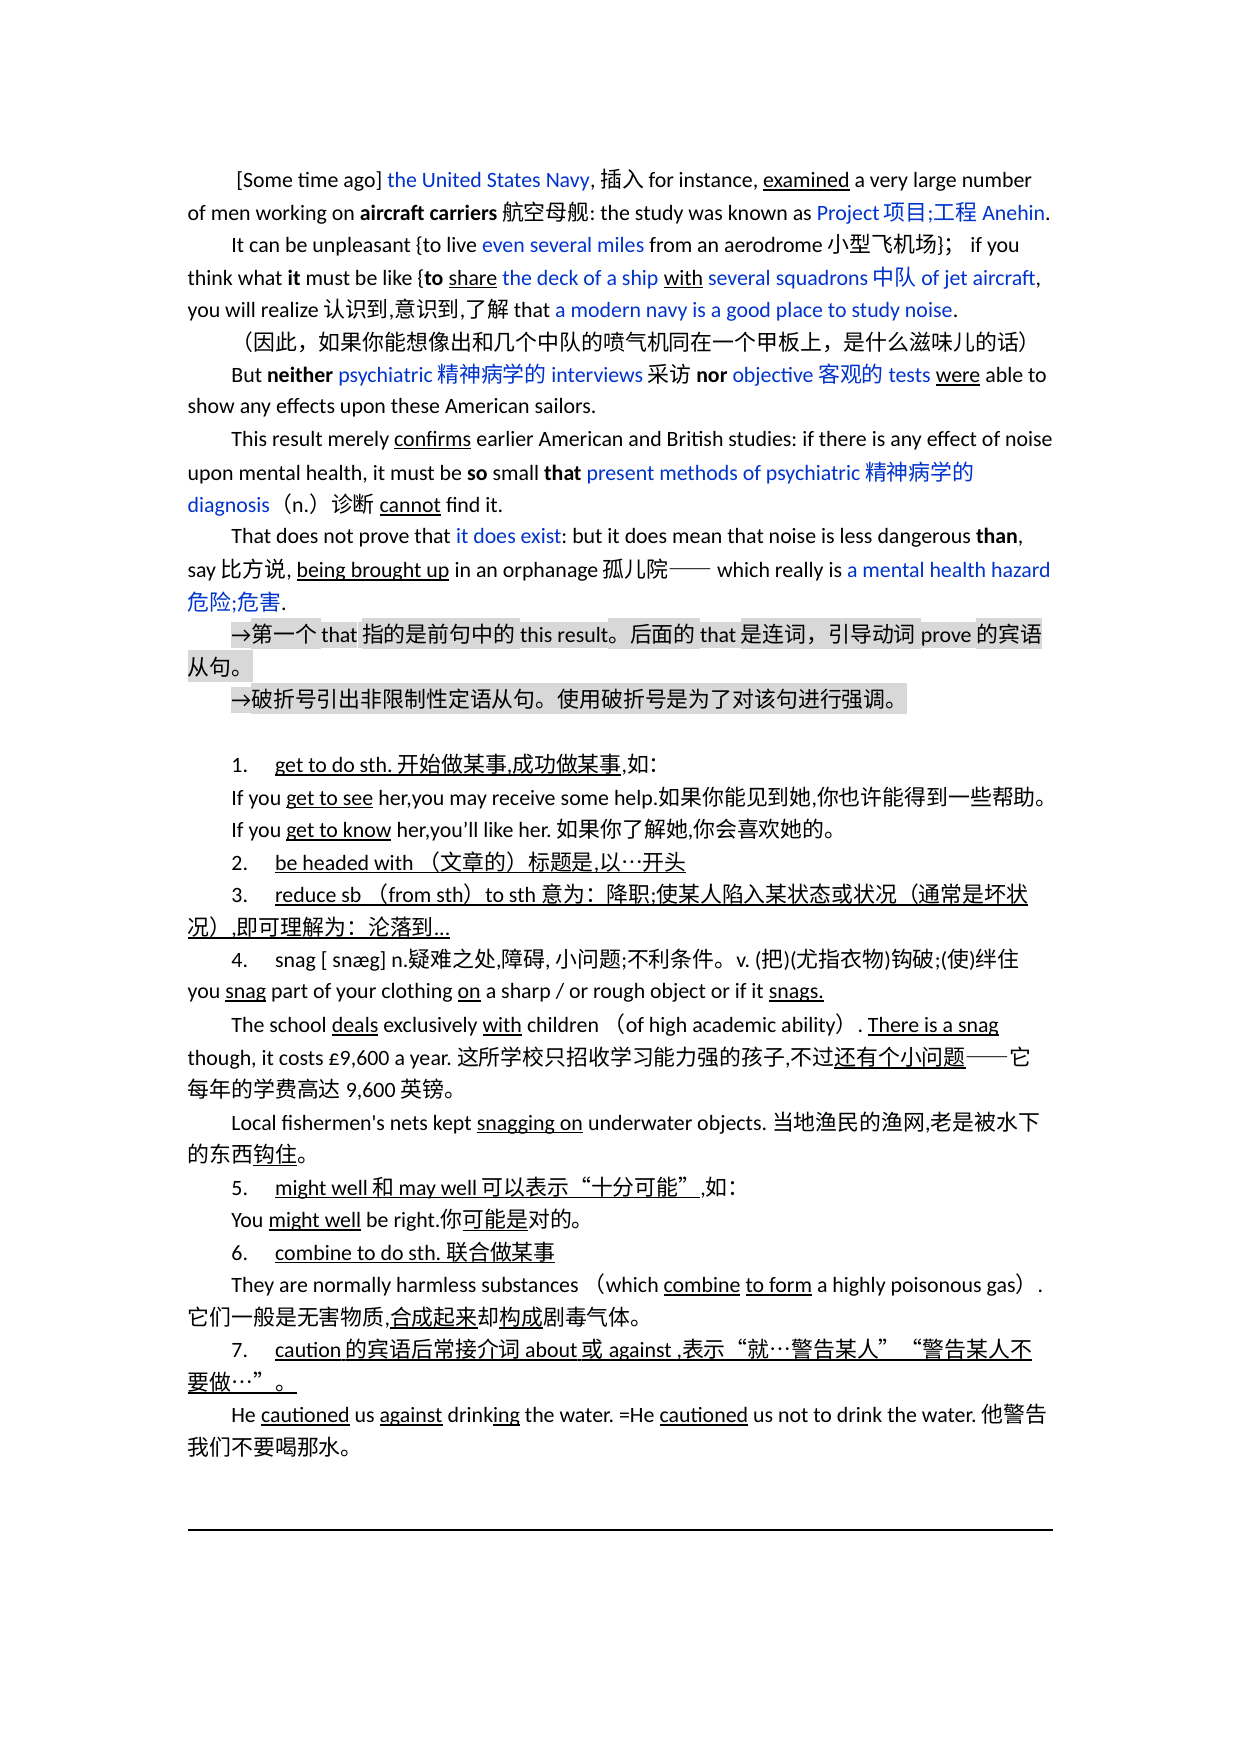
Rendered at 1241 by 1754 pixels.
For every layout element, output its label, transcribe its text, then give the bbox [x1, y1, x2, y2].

list get to do sth. 开始做某事,成功做某事,如： [187, 747, 1053, 779]
list snag [ snæg] n.疑难之处,障碍, 小问题;不利条件。v. (把)(尤指衣物)钩破;(使)绊住 you snag part of your clothing on a sharp / or rough object or if it snags. [187, 942, 1053, 1007]
text →第一个that指的是前句中的 this result。后面的that是连词，引导动词 prove 的宾语从句。 [187, 617, 1053, 682]
text （因此，如果你能想像出和几个中队的喷气机同在一个甲板上，是什么滋味儿的话） [187, 324, 1053, 357]
text But neither psychiatric精神病学的 interviews采访 nor objective客观的 tests were able to show any effects upon these American sailors. [187, 357, 1053, 422]
list be headed with （文章的）标题是,以…开头 [187, 844, 1053, 877]
text That does not prove that it does exist: but it does mean that noise is less dangerous than, say比方说, being brought up in an orphanage孤儿院—— which really is a mental health hazard危险;危害. [187, 519, 1053, 617]
text →破折号引出非限制性定语从句。使用破折号是为了对该句进行强调。 [187, 682, 1053, 714]
text This result merely confirms earlier American and British studies: if there is any effect of noise upon mental health, it must be so small that present methods of psychiatric精神病学的 diagnosis（n.）诊断 cannot find it. [187, 422, 1053, 519]
list reduce sb （from sth）to sth 意为：降职;使某人陷入某状态或状况（通常是坏状况）,即可理解为：沦落到... [187, 877, 1053, 942]
text They are normally harmless substances （which combine to form a highly poisonous gas）.它们一般是无害物质,合成起来却构成剧毒气体。 [187, 1267, 1053, 1332]
list caution的宾语后常接介词about或 against ,表示“就…警告某人”“警告某人不要做…”。 [187, 1332, 1053, 1397]
text Local fishermen's nets kept snagging on underwater objects. 当地渔民的渔网,老是被水下的东西钩住。 [187, 1104, 1053, 1169]
text [Some time ago] the United States Navy, 插入for instance, examined a very large number of men working on aircraft carriers航空母舰: the study was known as Project项目;工程 Anehin. [187, 162, 1053, 227]
text The school deals exclusively with children （of high academic ability）. There is a snag though, it costs £9,600 a year. 这所学校只招收学习能力强的孩子,不过还有个小问题——它每年的学费高达 9,600 英镑。 [187, 1007, 1053, 1104]
text He cautioned us against drinking the water. =He cautioned us not to drink the water. 他警告我们不要喝那水。 [187, 1397, 1053, 1462]
text If you get to see her,you may receive some help.如果你能见到她,你也许能得到一些帮助。 [187, 779, 1053, 812]
list might well和may well可以表示“十分可能”,如： [187, 1169, 1053, 1202]
text It can be unpleasant {to live even several miles from an aerodrome小型飞机场}； if you think what it must be like {to share the deck of a ship with several squadrons中队 of jet aircraft, you will realize认识到,意识到,了解 that a modern navy is a good place to study noise. [187, 227, 1053, 324]
text If you get to know her,you’ll like her. 如果你了解她,你会喜欢她的。 [187, 812, 1053, 844]
list combine to do sth. 联合做某事 [187, 1234, 1053, 1267]
text You might well be right.你可能是对的。 [187, 1202, 1053, 1234]
